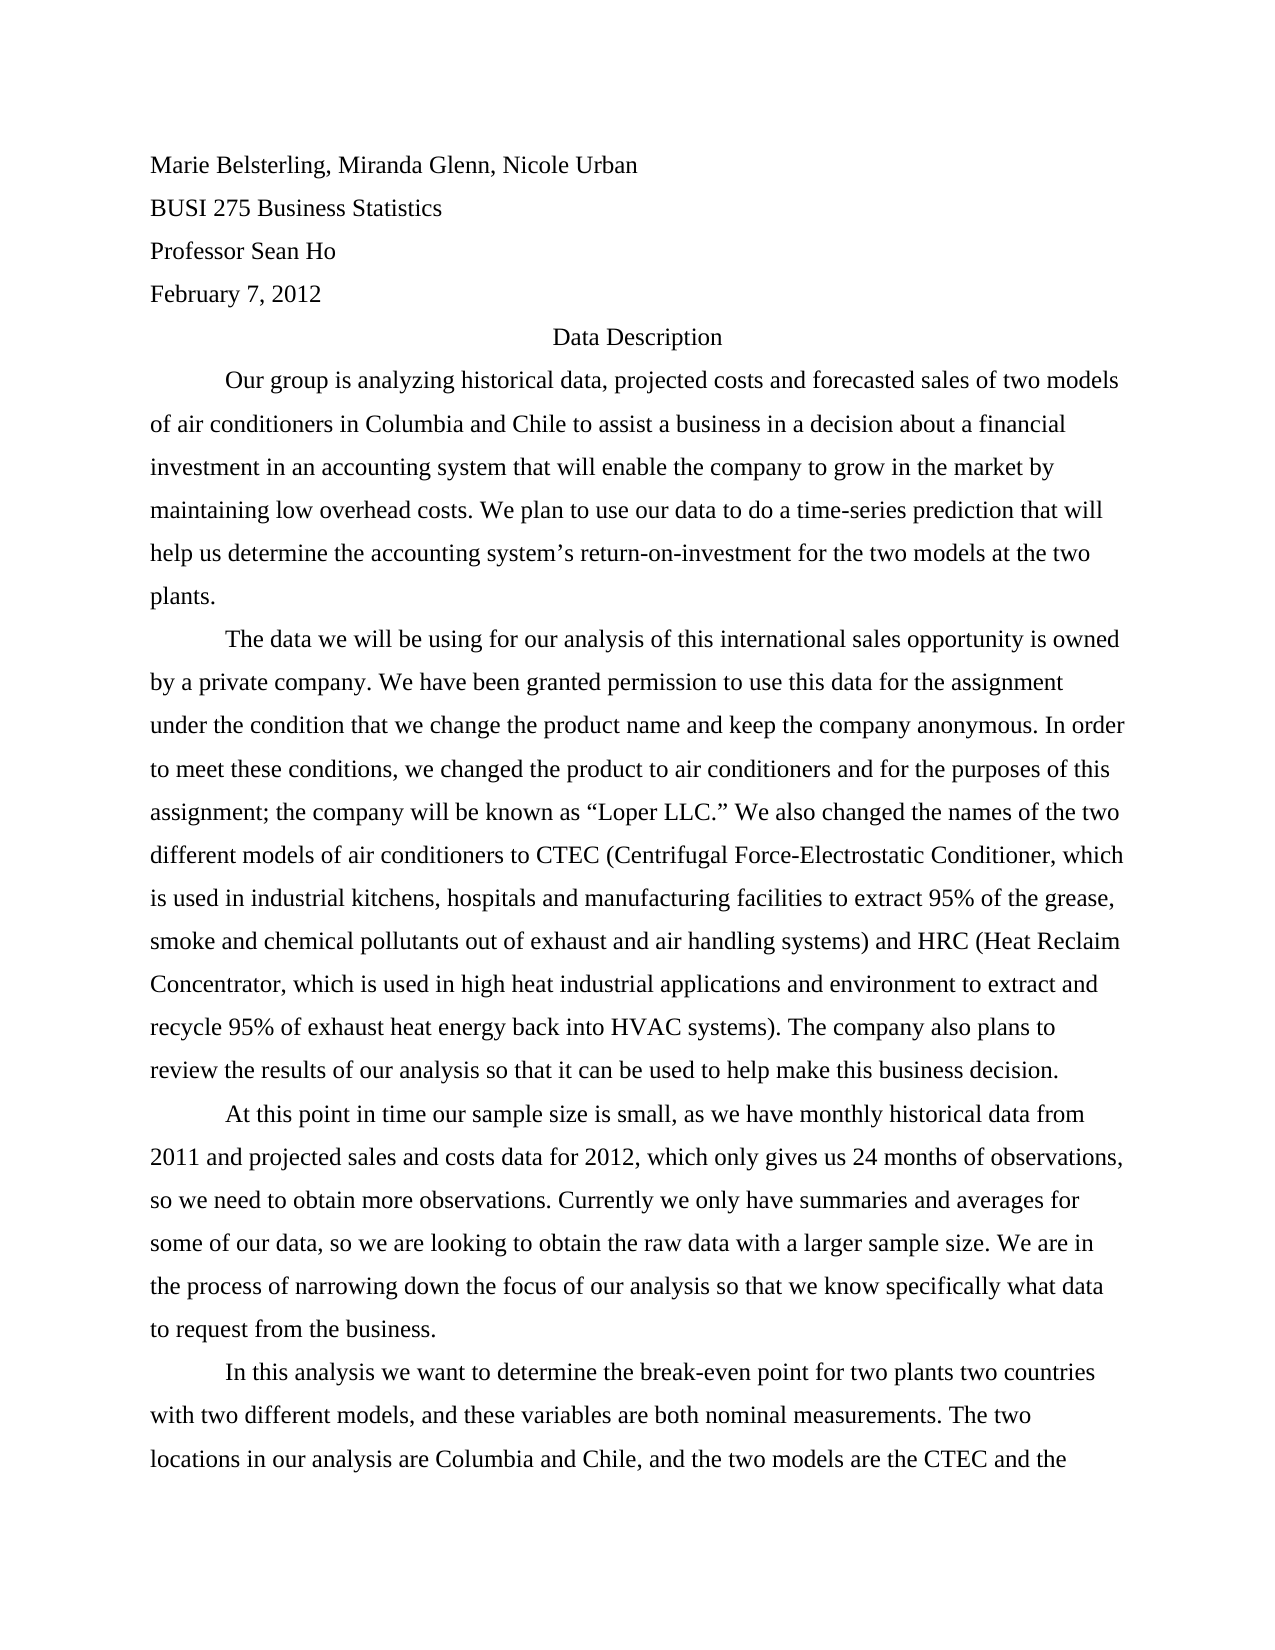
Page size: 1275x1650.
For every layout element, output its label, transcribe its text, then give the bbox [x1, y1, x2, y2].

text At this point in time our sample size is small, as we have monthly historical data from 2011 and projected sales and costs data for 2012, which only gives us 24 months of observations, so we need to obtain more observations. Currently we only have summaries and averages for some of our data, so we are looking to obtain the raw data with a larger sample size. We are in the process of narrowing down the focus of our analysis so that we know specifically what data to request from the business. [150, 1099, 1125, 1343]
text February 7, 2012 [150, 279, 1125, 308]
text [150, 1357, 1125, 1472]
text The data we will be using for our analysis of this international sales opportunity is owned by a private company. We have been granted permission to use this data for the assignment under the condition that we change the product name and keep the company anonymous. In order to meet these conditions, we changed the product to air conditioners and for the purposes of this assignment; the company will be known as “Loper LLC.” We also changed the names of the two different models of air conditioners to CTEC (Centrifugal Force-Electrostatic Conditioner, which is used in industrial kitchens, hospitals and manufacturing facilities to extract 95% of the grease, smoke and chemical pollutants out of exhaust and air handling systems) and HRC (Heat Reclaim Concentrator, which is used in high heat industrial applications and environment to extract and recycle 95% of exhaust heat energy back into HVAC systems). The company also plans to review the results of our analysis so that it can be used to help make this business decision. [150, 624, 1125, 1084]
text Marie Belsterling, Miranda Glenn, Nicole Urban [150, 150, 1125, 179]
text Data Description [150, 322, 1125, 351]
text BUSI 275 Business Statistics [150, 193, 1125, 222]
text Our group is analyzing historical data, projected costs and forecasted sales of two models of air conditioners in Columbia and Chile to assist a business in a decision about a financial investment in an accounting system that will enable the company to grow in the market by maintaining low overhead costs. We plan to use our data to do a time-series prediction that will help us determine the accounting system’s return-on-investment for the two models at the two plants. [150, 366, 1125, 610]
text Professor Sean Ho [150, 236, 1125, 265]
